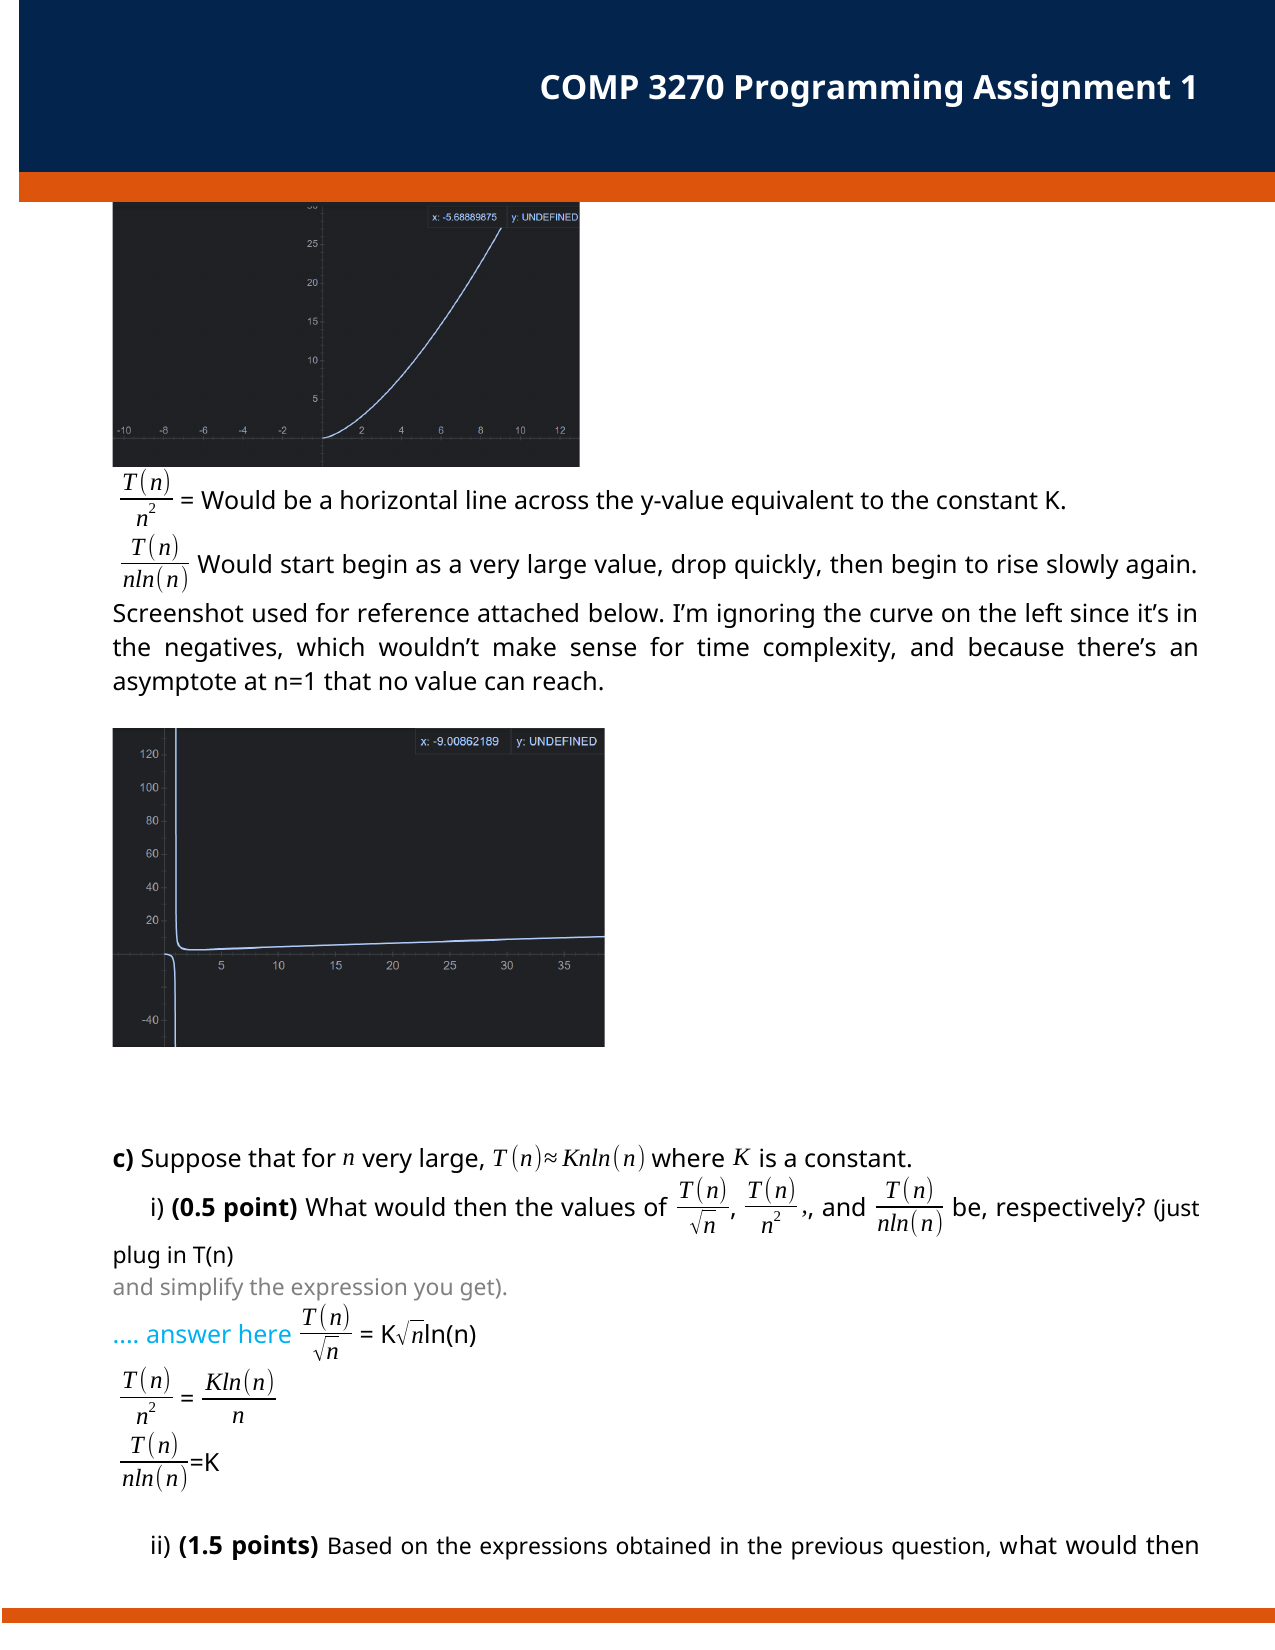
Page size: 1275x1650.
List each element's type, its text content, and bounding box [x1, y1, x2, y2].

list = Would be a horizontal line across the y-value equivalent to the constant K. [112, 467, 1200, 532]
list = [112, 1365, 1200, 1430]
list .... answer here = Kln(n) [112, 1302, 1200, 1365]
list c) Suppose that for very large, where is a constant. [112, 1141, 1200, 1174]
list Would start begin as a very large value, drop quickly, then begin to rise slowly again. Screenshot used for reference attached below. I’m ignoring the curve on the left since it’s in the negatives, which wouldn’t make sense for time complexity, and because there’s an asymptote at n=1 that no value can reach. [112, 532, 1200, 698]
picture [112, 202, 580, 467]
list =K [112, 1430, 1200, 1494]
picture [112, 728, 605, 1047]
list i) (0.5 point) What would then the values of , , and be, respectively? (just plug in T(n) [112, 1174, 1200, 1271]
list and simplify the expression you get). [112, 1271, 1200, 1302]
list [112, 1528, 1200, 1562]
